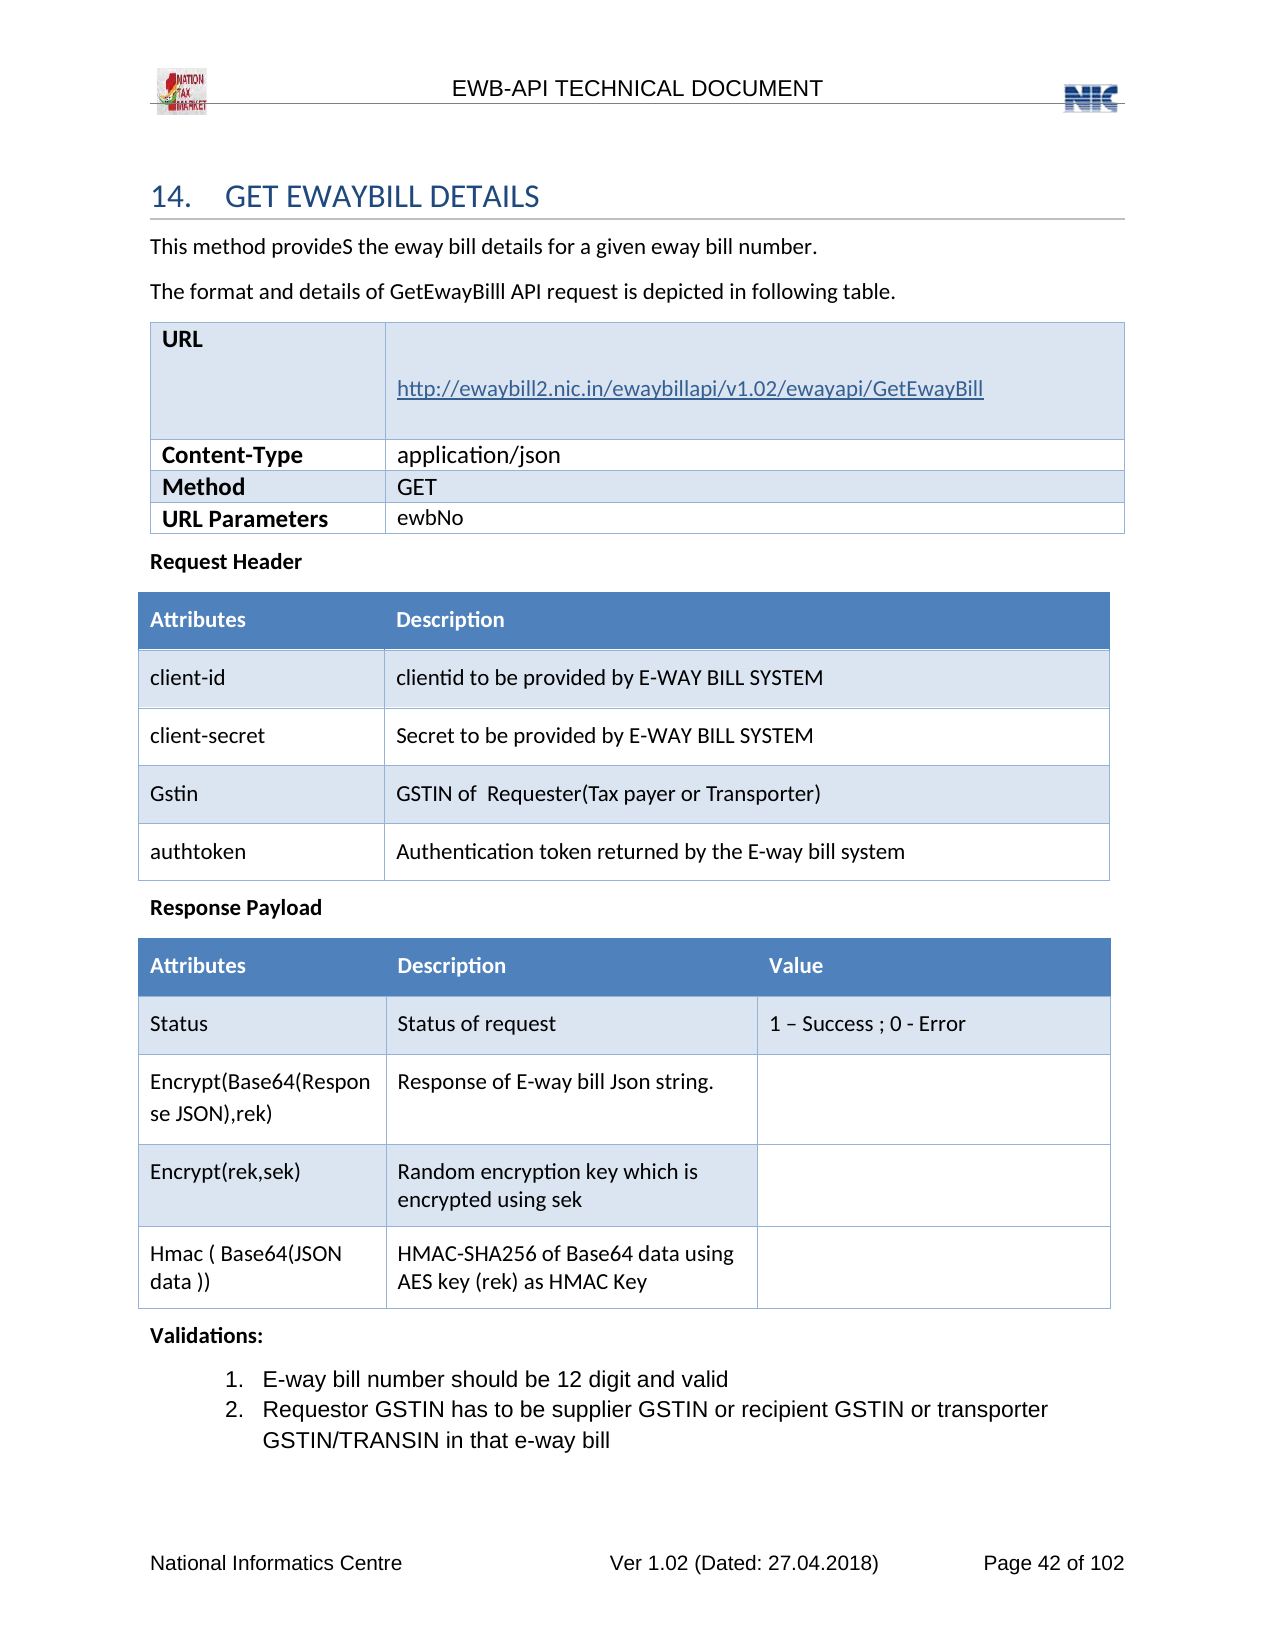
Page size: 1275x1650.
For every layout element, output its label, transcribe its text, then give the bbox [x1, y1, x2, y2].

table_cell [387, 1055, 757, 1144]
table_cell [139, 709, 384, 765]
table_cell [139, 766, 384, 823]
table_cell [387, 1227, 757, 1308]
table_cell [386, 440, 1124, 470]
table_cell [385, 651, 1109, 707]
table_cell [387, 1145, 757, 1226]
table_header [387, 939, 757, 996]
subtitle GET EWAYBILL DETAILS [150, 175, 1125, 218]
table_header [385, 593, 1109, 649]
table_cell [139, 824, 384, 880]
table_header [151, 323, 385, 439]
picture [1059, 81, 1121, 103]
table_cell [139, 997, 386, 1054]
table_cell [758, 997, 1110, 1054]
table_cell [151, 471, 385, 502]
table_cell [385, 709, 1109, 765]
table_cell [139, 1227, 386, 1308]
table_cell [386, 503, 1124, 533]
text Request Header [150, 547, 1125, 575]
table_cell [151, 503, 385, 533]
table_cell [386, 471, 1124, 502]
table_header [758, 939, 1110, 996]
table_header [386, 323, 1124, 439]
picture [156, 68, 207, 103]
text Response Payload [150, 893, 1125, 921]
text The format and details of GetEwayBilll API request is depicted in following table. [150, 277, 1125, 305]
picture [1059, 104, 1121, 115]
list Requestor GSTIN has to be supplier GSTIN or recipient GSTIN or transporter GSTIN/TRANSIN in that e-way bill [225, 1396, 1125, 1453]
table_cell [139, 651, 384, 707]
text This method provideS the eway bill details for a given eway bill number. [150, 232, 1125, 260]
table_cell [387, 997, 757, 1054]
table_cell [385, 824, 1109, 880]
text Validations: [150, 1322, 1125, 1349]
picture [156, 104, 207, 115]
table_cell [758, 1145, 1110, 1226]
list E-way bill number should be 12 digit and valid [225, 1366, 1125, 1393]
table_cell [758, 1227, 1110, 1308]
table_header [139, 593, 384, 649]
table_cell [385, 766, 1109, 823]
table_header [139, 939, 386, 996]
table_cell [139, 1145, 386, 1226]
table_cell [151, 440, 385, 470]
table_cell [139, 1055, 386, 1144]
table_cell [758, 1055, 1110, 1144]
